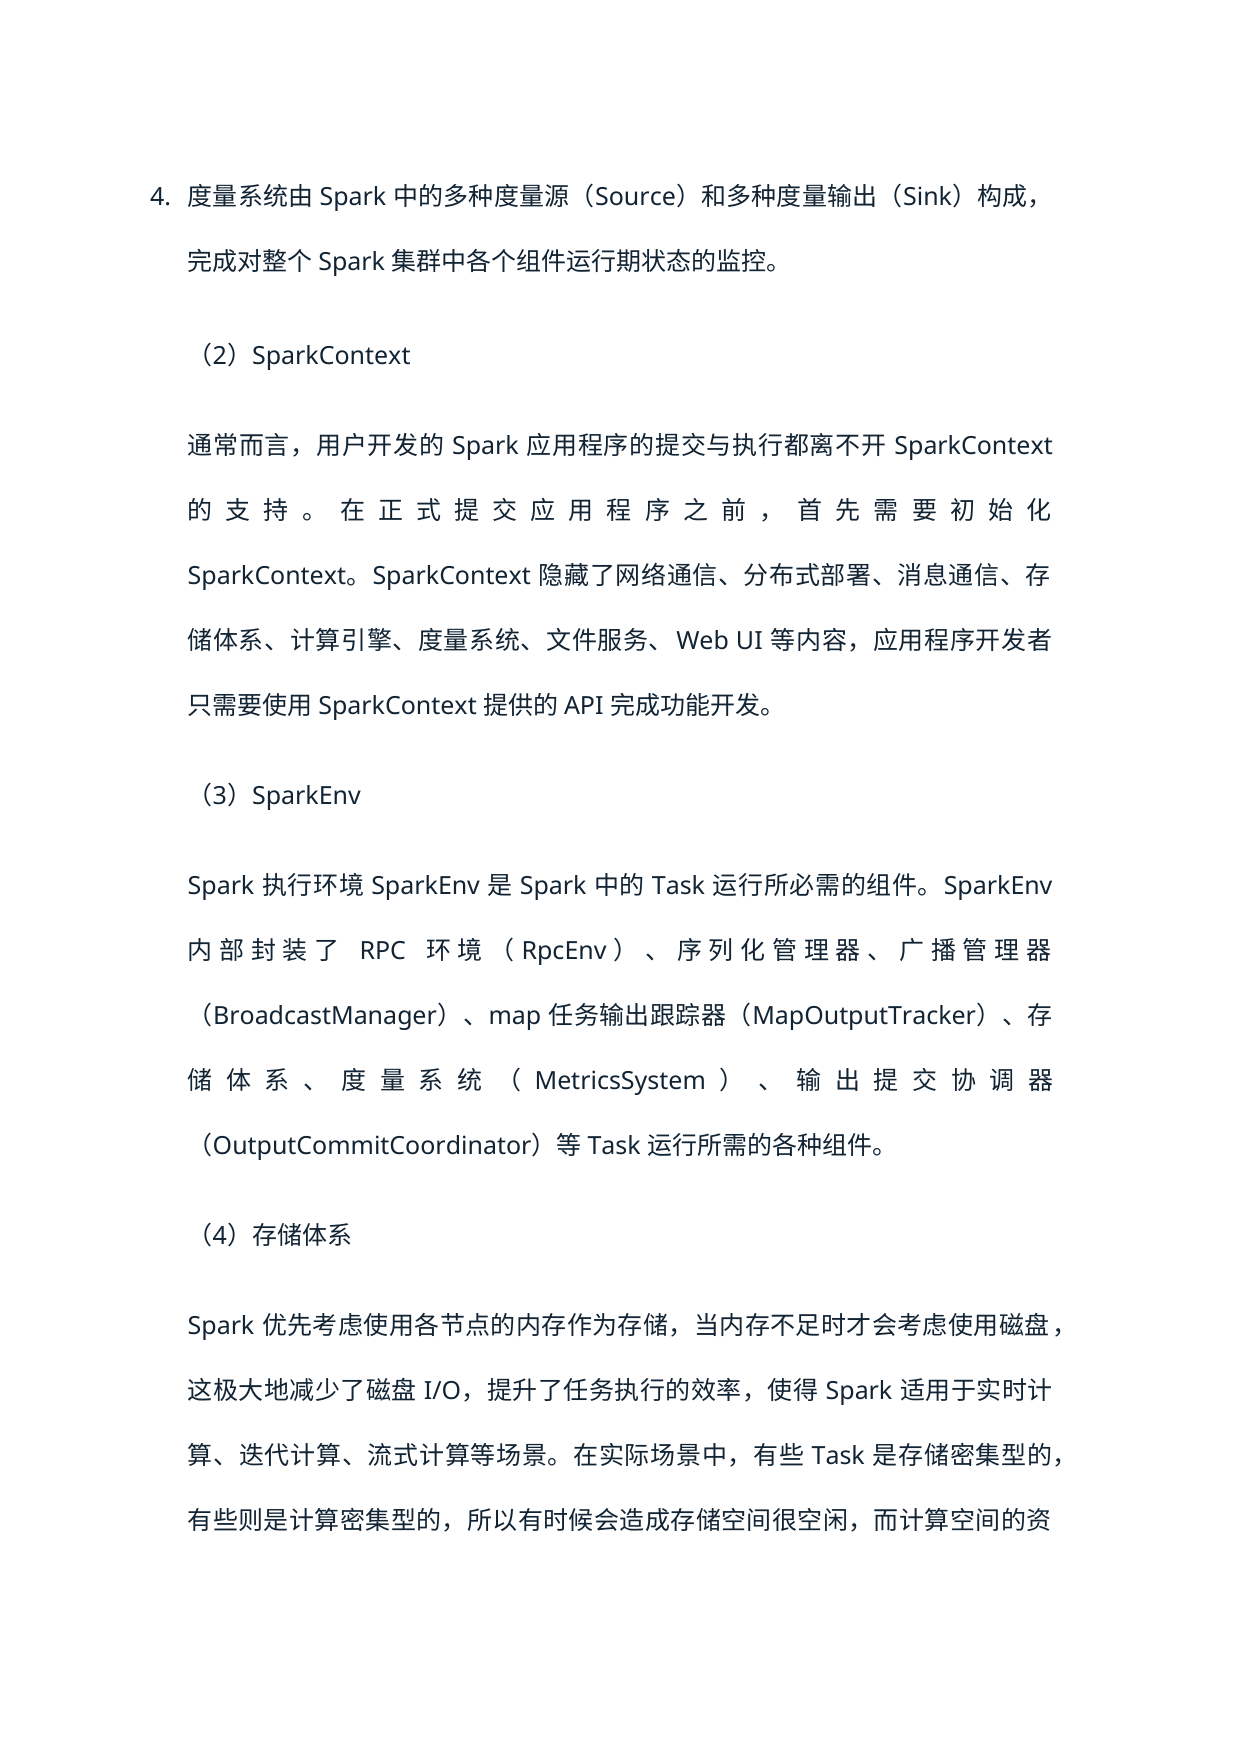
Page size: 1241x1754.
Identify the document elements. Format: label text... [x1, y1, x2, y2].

text （2）SparkContext [187, 321, 1053, 386]
text （3）SparkEnv [187, 761, 1053, 826]
text （4）存储体系 [187, 1201, 1053, 1266]
text Spark 执行环境 SparkEnv 是 Spark 中的 Task 运行所必需的组件。SparkEnv 内部封装了 RPC 环境（RpcEnv）、序列化管理器、广播管理器（BroadcastManager）、map 任务输出跟踪器（MapOutputTracker）、存储体系、度量系统（MetricsSystem）、输出提交协调器（OutputCommitCoordinator）等 Task 运行所需的各种组件。 [187, 851, 1053, 1176]
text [187, 1291, 1053, 1551]
text 通常而言，用户开发的 Spark 应用程序的提交与执行都离不开 SparkContext 的支持。在正式提交应用程序之前，首先需要初始化 SparkContext。SparkContext 隐藏了网络通信、分布式部署、消息通信、存储体系、计算引擎、度量系统、文件服务、Web UI 等内容，应用程序开发者只需要使用 SparkContext 提供的 API 完成功能开发。 [187, 411, 1053, 736]
list 度量系统由 Spark 中的多种度量源（Source）和多种度量输出（Sink）构成，完成对整个 Spark 集群中各个组件运行期状态的监控。 [150, 162, 1053, 292]
